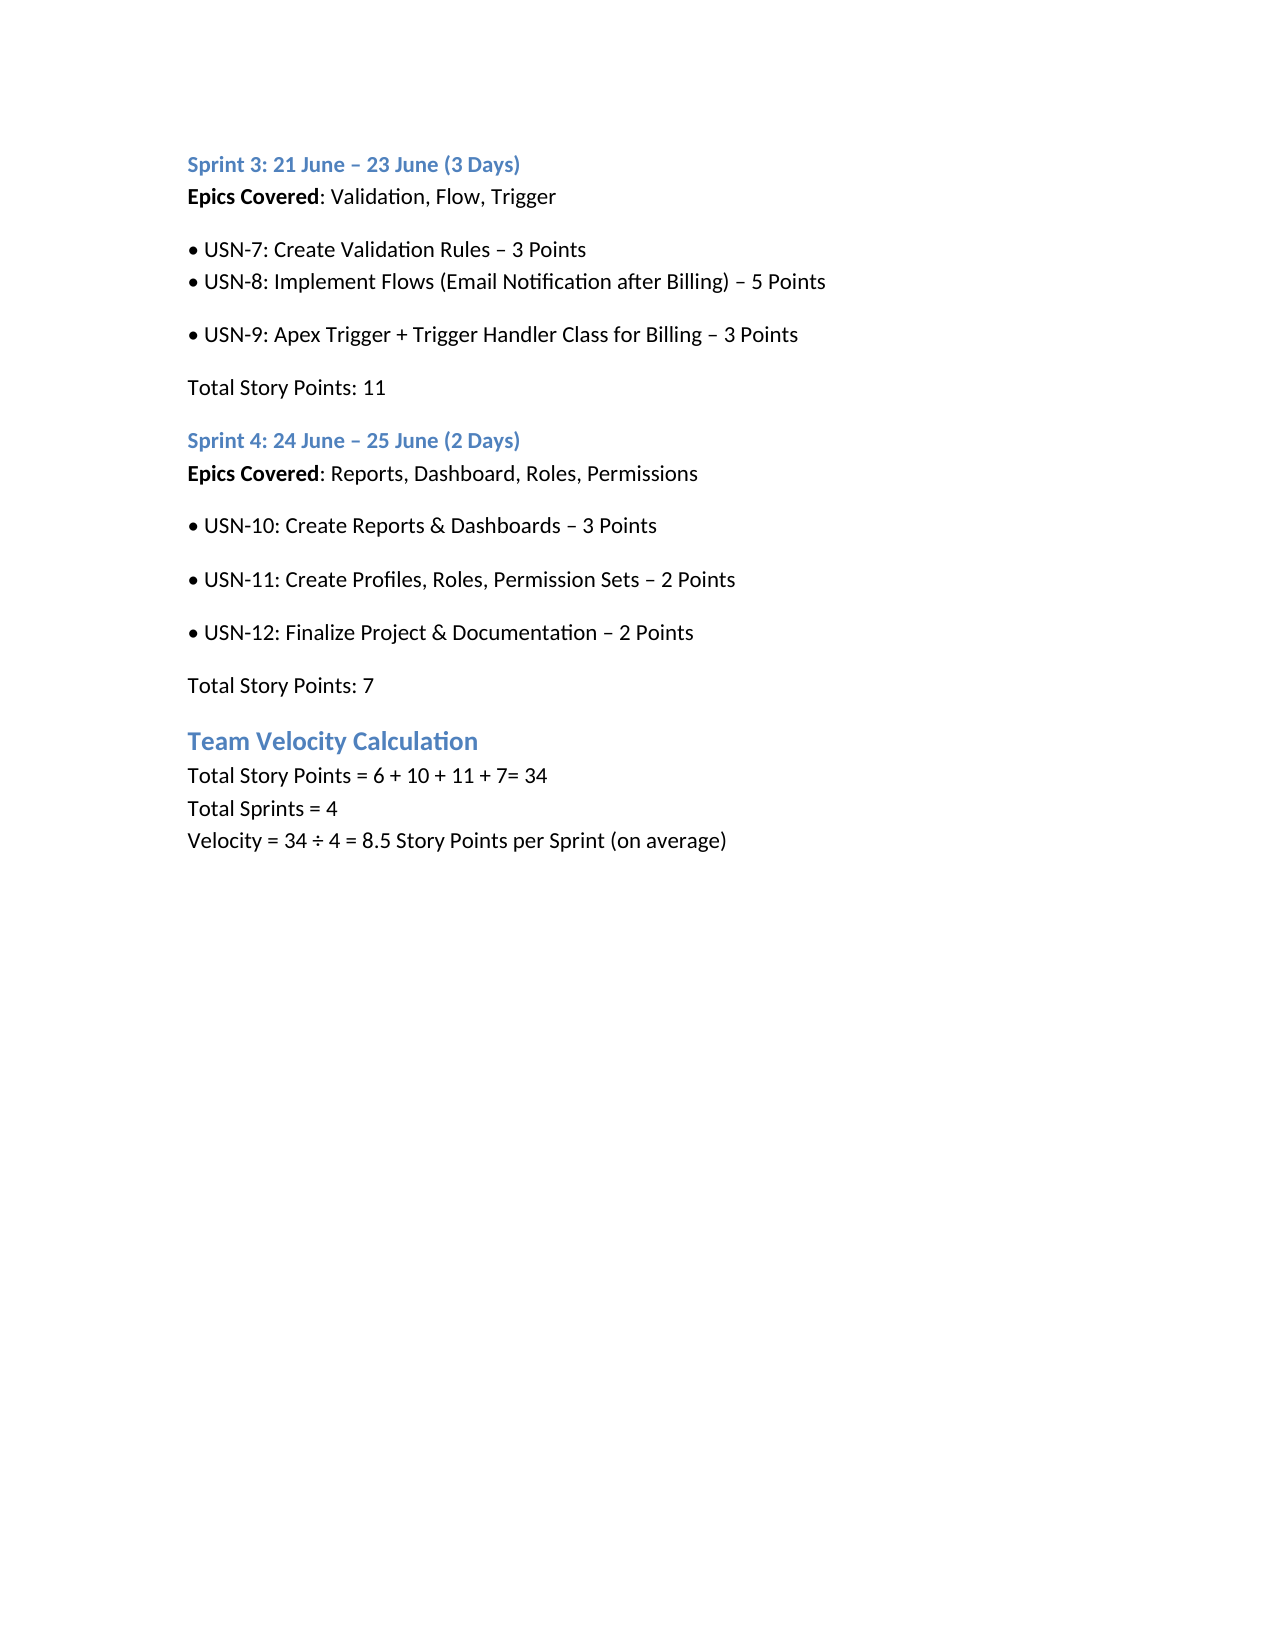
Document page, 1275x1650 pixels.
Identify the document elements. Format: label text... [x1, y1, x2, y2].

subtitle Team Velocity Calculation [187, 724, 1087, 757]
subtitle Sprint 4: 24 June – 25 June (2 Days) [187, 426, 1087, 454]
text Epics Covered: Reports, Dashboard, Roles, Permissions [187, 459, 1087, 487]
text • USN-12: Finalize Project & Documentation – 2 Points [187, 618, 1087, 646]
text • USN-11: Create Profiles, Roles, Permission Sets – 2 Points [187, 565, 1087, 593]
text • USN-9: Apex Trigger + Trigger Handler Class for Billing – 3 Points [187, 320, 1087, 348]
text • USN-10: Create Reports & Dashboards – 3 Points [187, 512, 1087, 540]
text Epics Covered: Validation, Flow, Trigger [187, 182, 1087, 210]
text Total Story Points = 6 + 10 + 11 + 7= 34 Total Sprints = 4 Velocity = 34 ÷ 4 = 8.5 Story Points per Sprint (on average) [187, 762, 1087, 854]
text Total Story Points: 11 [187, 373, 1087, 401]
subtitle Sprint 3: 21 June – 23 June (3 Days) [187, 150, 1087, 178]
text Total Story Points: 7 [187, 671, 1087, 699]
text • USN-7: Create Validation Rules – 3 Points • USN-8: Implement Flows (Email Notification after Billing) – 5 Points [187, 235, 1087, 295]
